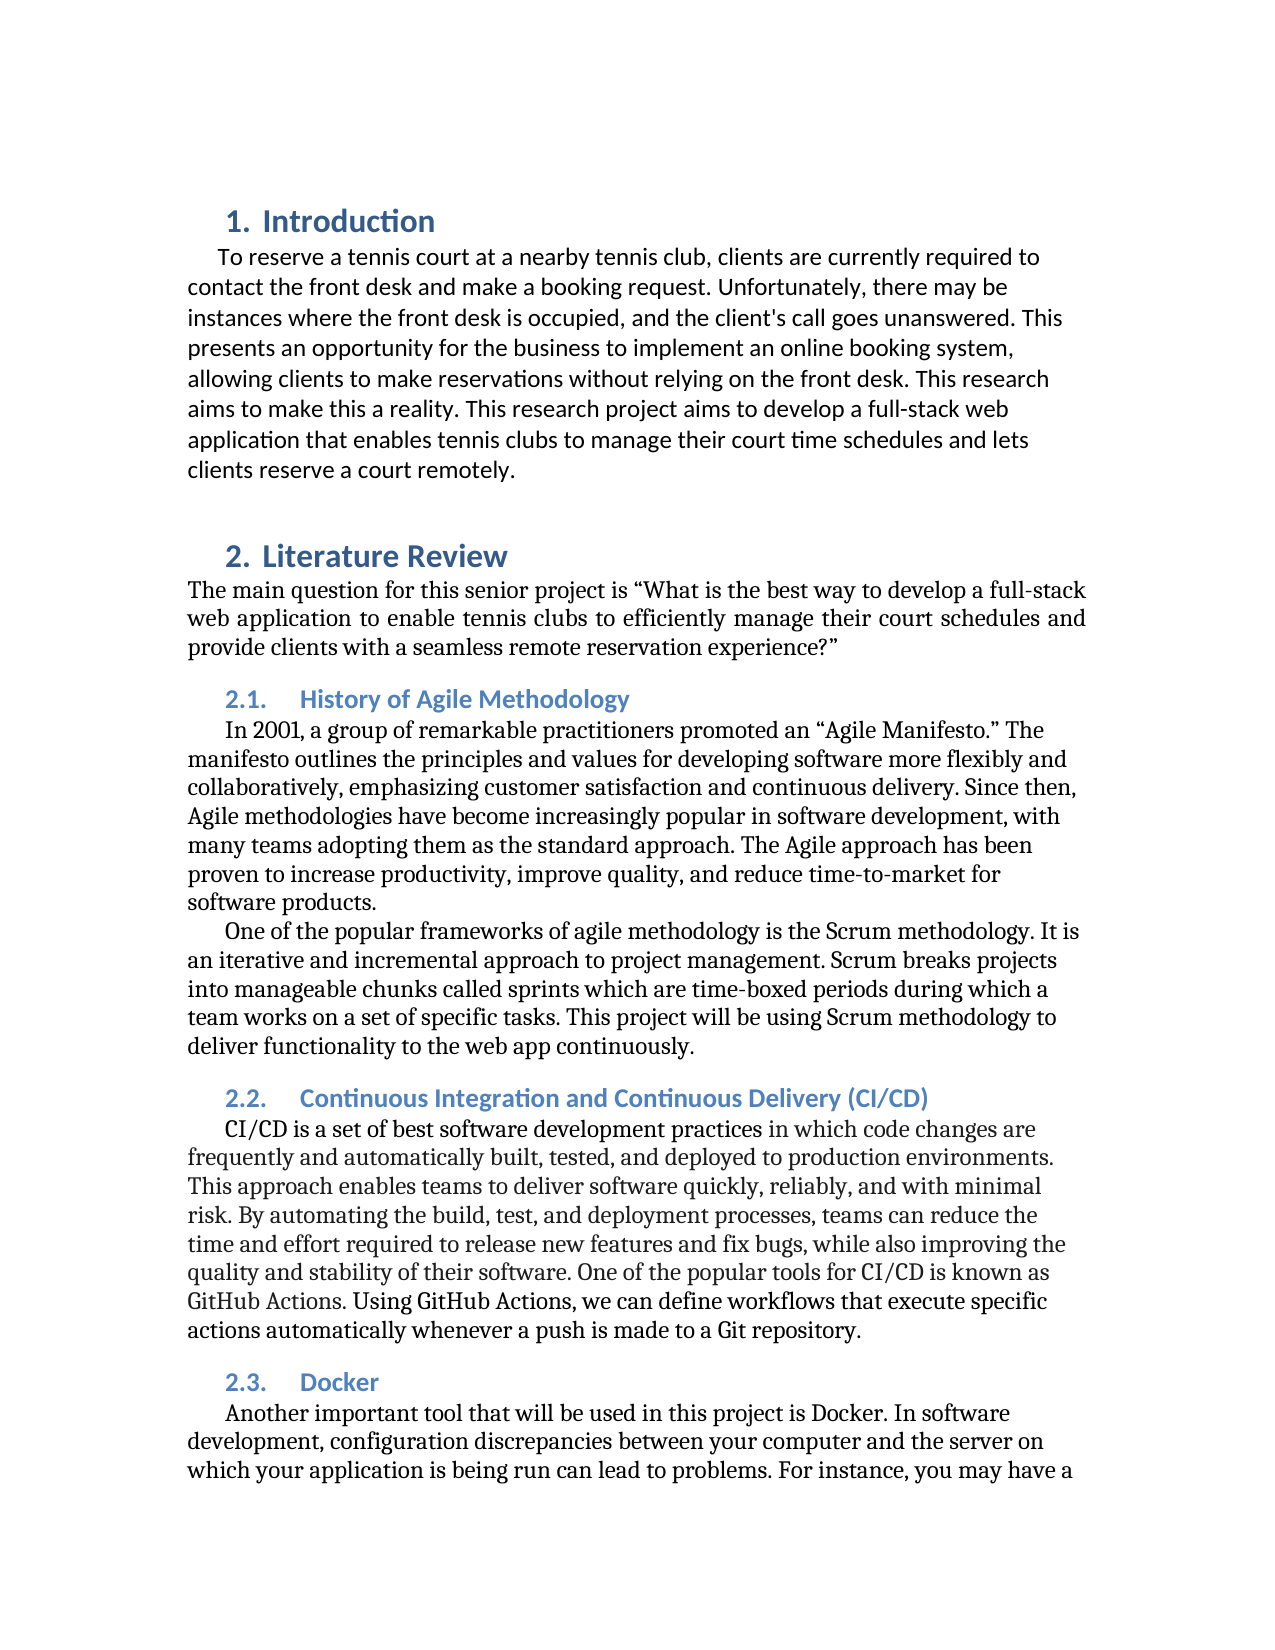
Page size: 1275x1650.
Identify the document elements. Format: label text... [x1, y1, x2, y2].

text To reserve a tennis court at a nearby tennis club, clients are currently required to contact the front desk and make a booking request. Unfortunately, there may be instances where the front desk is occupied, and the client's call goes unanswered. This presents an opportunity for the business to implement an online booking system, allowing clients to make reservations without relying on the front desk. This research aims to make this a reality. This research project aims to develop a full-stack web application that enables tennis clubs to manage their court time schedules and lets clients reserve a court remotely. [187, 241, 1087, 485]
subtitle History of Agile Methodology [225, 683, 1087, 716]
text In 2001, a group of remarkable practitioners promoted an “Agile Manifesto.” The manifesto outlines the principles and values for developing software more flexibly and collaboratively, emphasizing customer satisfaction and continuous delivery. Since then, Agile methodologies have become increasingly popular in software development, with many teams adopting them as the standard approach. The Agile approach has been proven to increase productivity, improve quality, and reduce time-to-market for software products. [187, 716, 1087, 917]
subtitle Continuous Integration and Continuous Delivery (CI/CD) [225, 1082, 1087, 1114]
text One of the popular frameworks of agile methodology is the Scrum methodology. It is an iterative and incremental approach to project management. Scrum breaks projects into manageable chunks called sprints which are time-boxed periods during which a team works on a set of specific tasks. This project will be using Scrum methodology to deliver functionality to the web app continuously. [187, 917, 1087, 1061]
subtitle Docker [225, 1365, 1087, 1398]
subtitle Introduction [225, 200, 1087, 241]
text The main question for this senior project is “What is the best way to develop a full-stack web application to enable tennis clubs to efficiently manage their court schedules and provide clients with a seamless remote reservation experience?” [187, 576, 1087, 662]
text CI/CD is a set of best software development practices in which code changes are frequently and automatically built, tested, and deployed to production environments. This approach enables teams to deliver software quickly, reliably, and with minimal risk. By automating the build, test, and deployment processes, teams can reduce the time and effort required to release new features and fix bugs, while also improving the quality and stability of their software. One of the popular tools for CI/CD is known as GitHub Actions. Using GitHub Actions, we can define workflows that execute specific actions automatically whenever a push is made to a Git repository. [187, 1114, 1087, 1344]
subtitle Literature Review [225, 535, 1087, 576]
